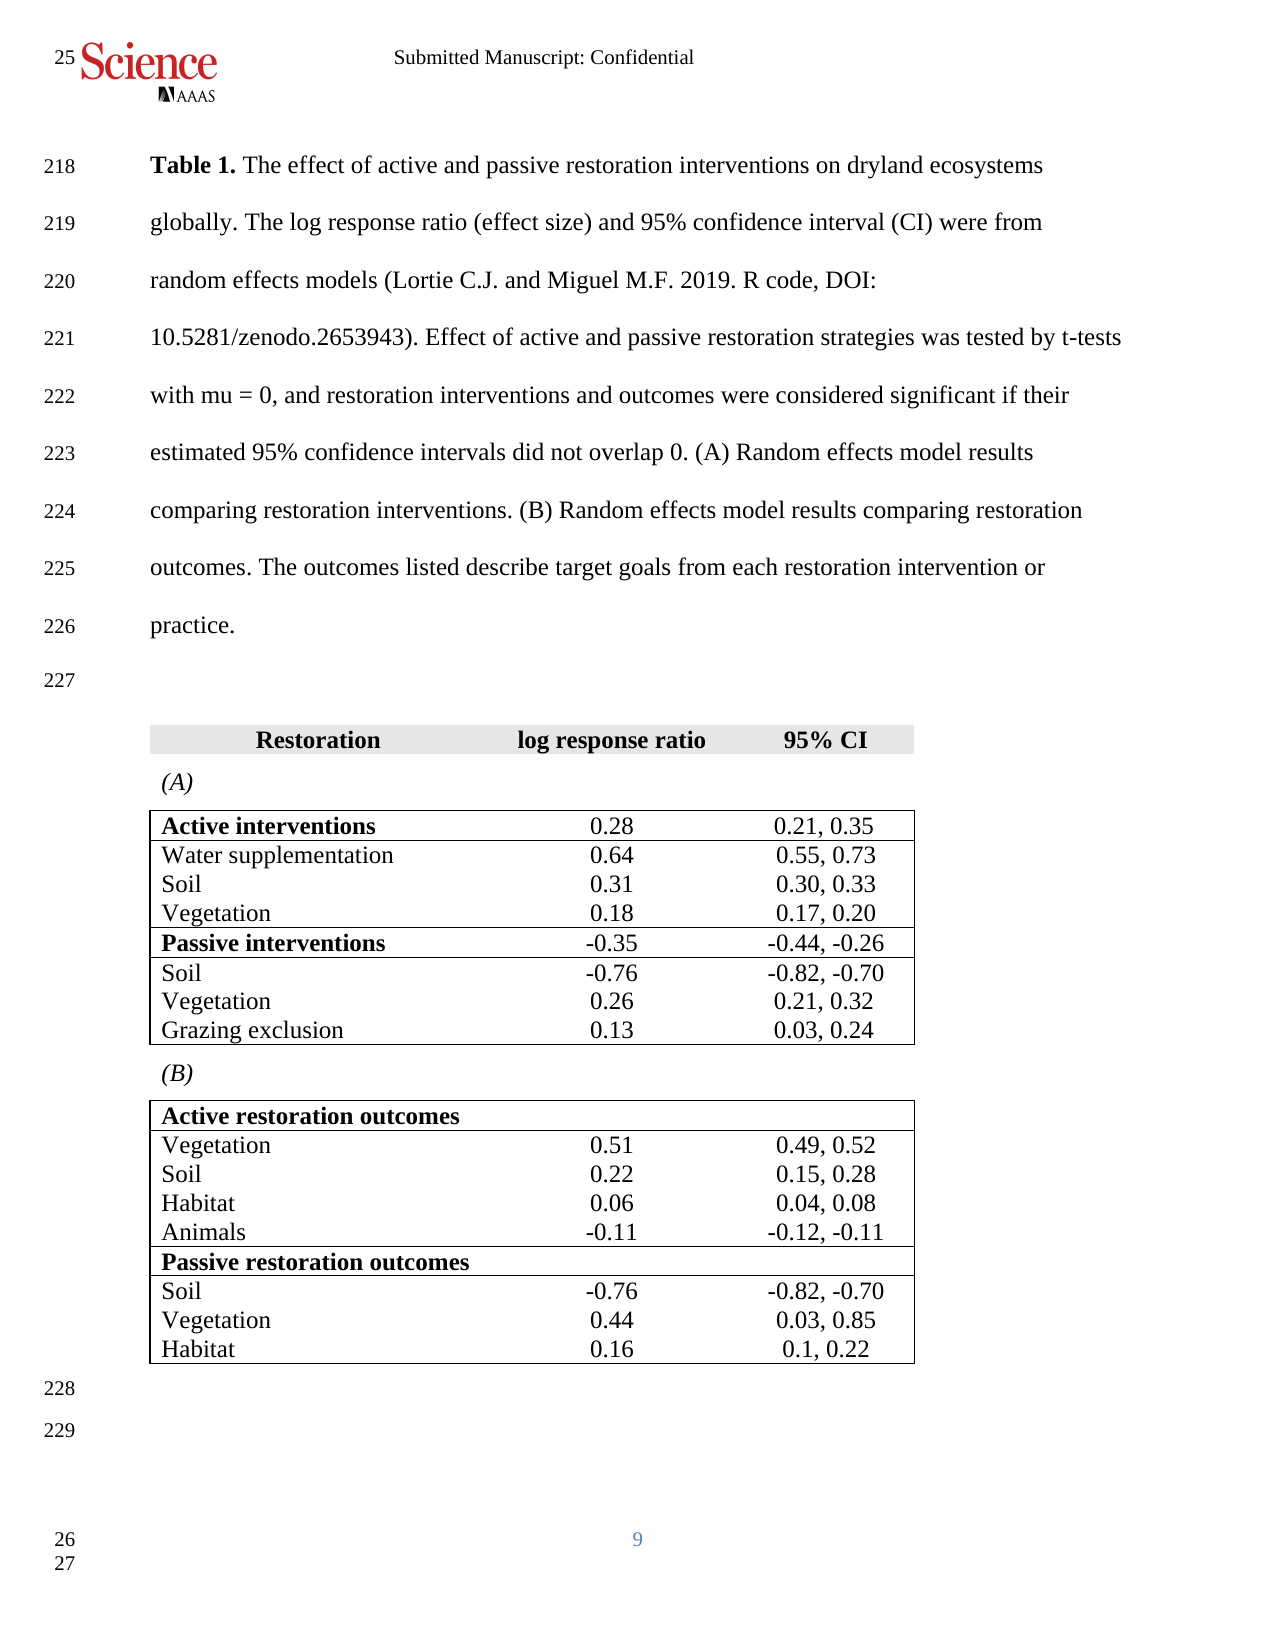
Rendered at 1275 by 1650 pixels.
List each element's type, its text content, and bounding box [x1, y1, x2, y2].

table_cell 0.28 [486, 811, 737, 839]
table_cell 0.03, 0.85 [737, 1305, 914, 1334]
table_cell Soil [151, 1276, 486, 1305]
table_header 95% CI [737, 725, 914, 754]
table_cell 0.22 [486, 1159, 737, 1188]
table_cell Habitat [151, 1334, 486, 1363]
table_cell -0.76 [486, 958, 737, 986]
table_cell Water supplementation [151, 841, 486, 869]
table_cell Vegetation [151, 986, 486, 1015]
table_cell -0.11 [486, 1217, 737, 1246]
table_cell Habitat [151, 1188, 486, 1217]
table_cell -0.44, -0.26 [737, 928, 914, 957]
table_header Restoration [150, 725, 486, 754]
table_cell Active restoration outcomes [151, 1101, 914, 1129]
table_cell 0.18 [486, 898, 737, 927]
table_cell 0.13 [486, 1015, 737, 1044]
table_cell -0.82, -0.70 [737, 958, 914, 986]
table_cell 0.30, 0.33 [737, 869, 914, 898]
table_cell Vegetation [151, 1131, 486, 1159]
table_cell 0.06 [486, 1188, 737, 1217]
table_cell -0.76 [486, 1276, 737, 1305]
table_header log response ratio [486, 725, 737, 754]
table_cell -0.12, -0.11 [737, 1217, 914, 1246]
table_cell (A) [150, 754, 914, 810]
table_cell Soil [151, 958, 486, 986]
table_cell -0.35 [486, 928, 737, 957]
table_cell Soil [151, 1159, 486, 1188]
table_cell (B) [150, 1045, 914, 1100]
picture [81, 42, 217, 102]
table_cell 0.31 [486, 869, 737, 898]
table_cell Active interventions [151, 811, 486, 839]
table_cell 0.44 [486, 1305, 737, 1334]
table_cell 0.21, 0.35 [737, 811, 914, 839]
table_cell Soil [151, 869, 486, 898]
table_cell -0.82, -0.70 [737, 1276, 914, 1305]
table_cell Vegetation [151, 1305, 486, 1334]
table_cell 0.17, 0.20 [737, 898, 914, 927]
table_cell Passive restoration outcomes [151, 1247, 914, 1275]
table_cell 0.16 [486, 1334, 737, 1363]
table_cell Vegetation [151, 898, 486, 927]
table_cell 0.51 [486, 1131, 737, 1159]
table_cell Passive interventions [151, 928, 486, 957]
text Table 1. The effect of active and passive restoration interventions on dryland ecosystems globally. The log response ratio (effect size) and 95% confidence interval (CI) were from random effects models (Lortie C.J. and Miguel M.F. 2019. R code, DOI: 10.5281/zenodo.2653943). Effect of active and passive restoration strategies was tested by t-tests with mu = 0, and restoration interventions and outcomes were considered significant if their estimated 95% confidence intervals did not overlap 0. (A) Random effects model results comparing restoration interventions. (B) Random effects model results comparing restoration outcomes. The outcomes listed describe target goals from each restoration intervention or practice. [150, 150, 1125, 639]
table_cell 0.49, 0.52 [737, 1131, 914, 1159]
table_cell Grazing exclusion [151, 1015, 486, 1044]
table_cell 0.64 [486, 841, 737, 869]
table_cell 0.55, 0.73 [737, 841, 914, 869]
table_cell 0.21, 0.32 [737, 986, 914, 1015]
table_cell 0.03, 0.24 [737, 1015, 914, 1044]
table_cell 0.15, 0.28 [737, 1159, 914, 1188]
table_cell 0.1, 0.22 [737, 1334, 914, 1363]
table_cell 0.04, 0.08 [737, 1188, 914, 1217]
table_cell Animals [151, 1217, 486, 1246]
table_cell 0.26 [486, 986, 737, 1015]
